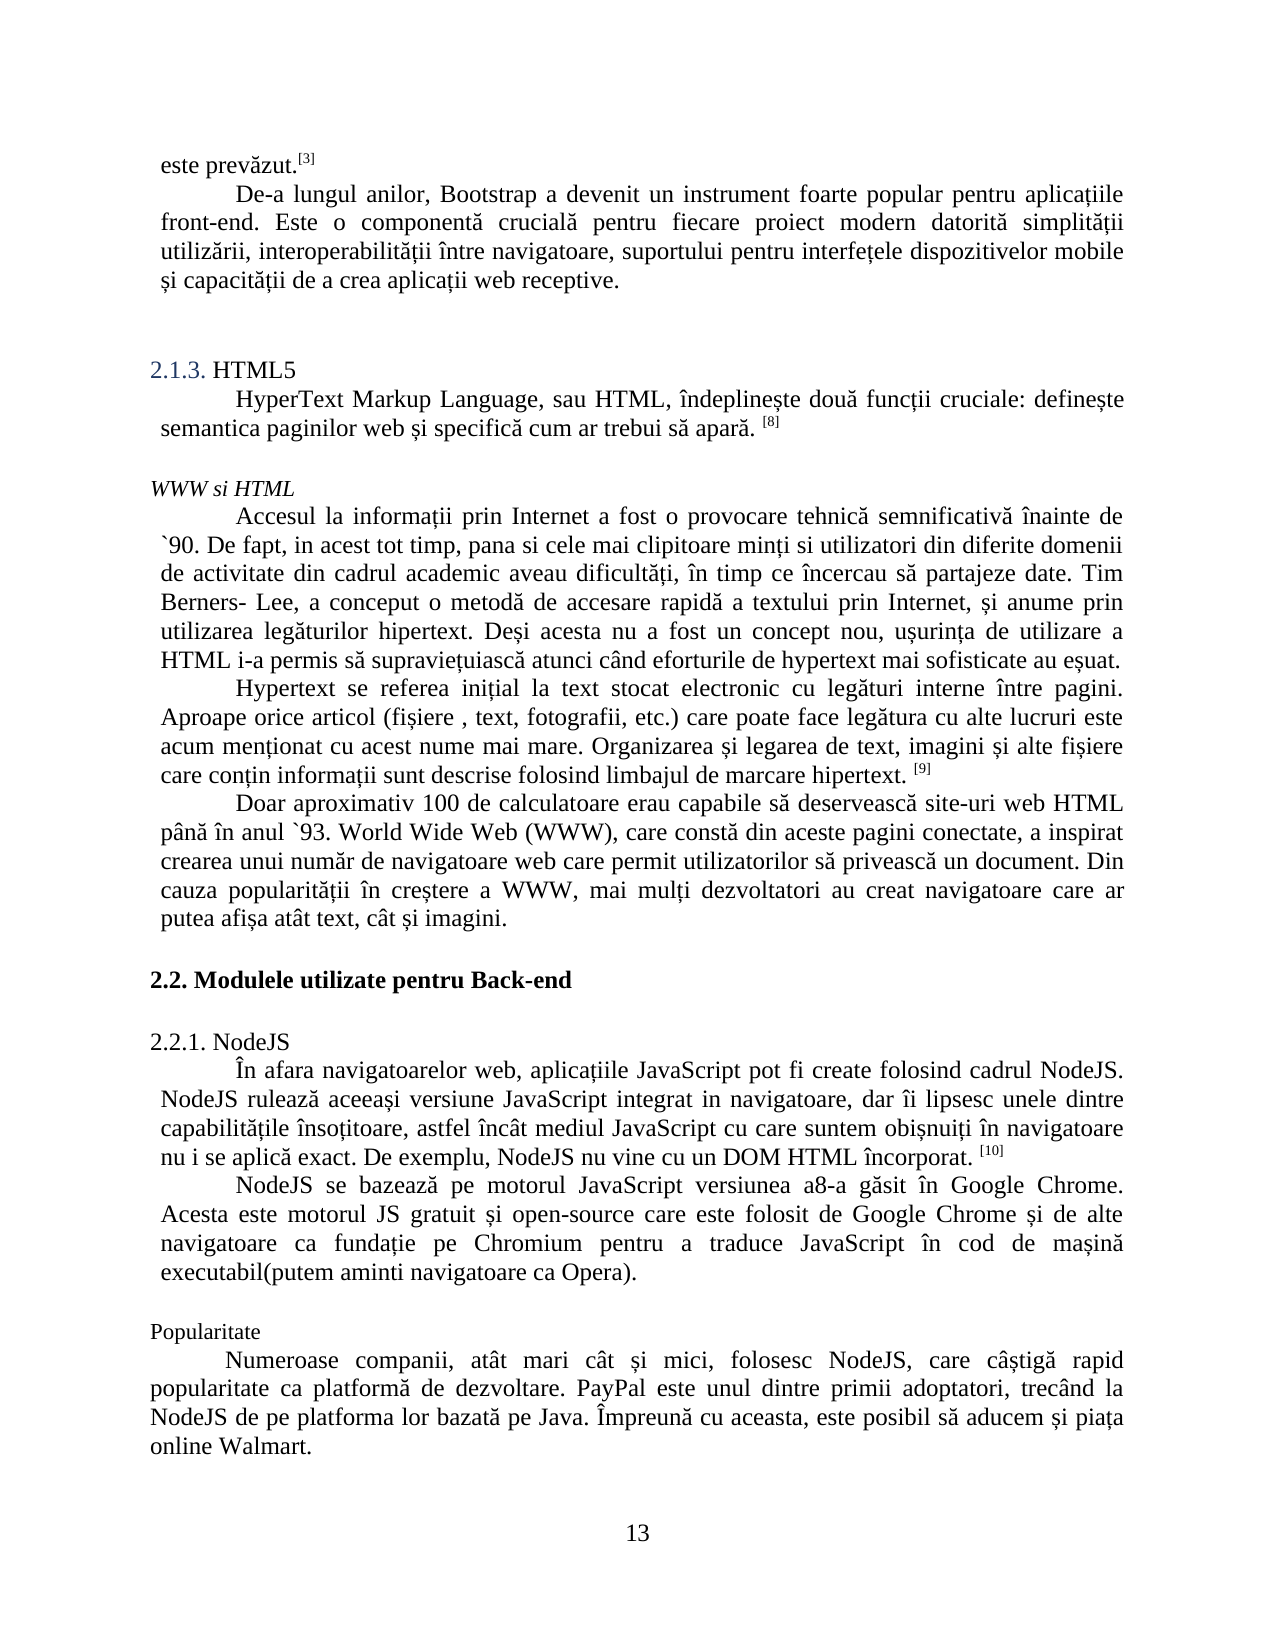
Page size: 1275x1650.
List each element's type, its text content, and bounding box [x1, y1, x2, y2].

subtitle 2.2.1. NodeJS [150, 1027, 1125, 1056]
subtitle Popularitate [150, 1318, 1125, 1345]
subtitle 2.2. Modulele utilizate pentru Back-end [150, 965, 1125, 994]
text NodeJS se bazează pe motorul JavaScript versiunea a8-a găsit în Google Chrome. Acesta este motorul JS gratuit și open-source care este folosit de Google Chrome și de alte navigatoare ca fundație pe Chromium pentru a traduce JavaScript în cod de mașină executabil(putem aminti navigatoare ca Opera). [160, 1171, 1125, 1286]
subtitle 2.1.3. HTML5 [150, 355, 1125, 384]
text De-a lungul anilor, Bootstrap a devenit un instrument foarte popular pentru aplicațiile front-end. Este o componentă crucială pentru fiecare proiect modern datorită simplității utilizării, interoperabilității între navigatoare, suportului pentru interfețele dispozitivelor mobile și capacității de a crea aplicații web receptive. [160, 179, 1125, 294]
text Numeroase companii, atât mari cât și mici, folosesc NodeJS, care câștigă rapid popularitate ca platformă de dezvoltare. PayPal este unul dintre primii adoptatori, trecând la NodeJS de pe platforma lor bazată pe Java. Împreună cu aceasta, este posibil să aducem și piața online Walmart. [150, 1345, 1125, 1460]
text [160, 150, 1125, 179]
text HyperText Markup Language, sau HTML, îndeplinește două funcții cruciale: definește semantica paginilor web și specifică cum ar trebui să apară. [8] [160, 384, 1125, 442]
text Accesul la informații prin Internet a fost o provocare tehnică semnificativă înainte de `90. De fapt, in acest tot timp, pana si cele mai clipitoare minți si utilizatori din diferite domenii de activitate din cadrul academic aveau dificultăți, în timp ce încercau să partajeze date. Tim Berners- Lee, a conceput o metodă de accesare rapidă a textului prin Internet, și anume prin utilizarea legăturilor hipertext. Deși acesta nu a fost un concept nou, ușurința de utilizare a HTML i-a permis să supraviețuiască atunci când eforturile de hypertext mai sofisticate au eșuat. [160, 501, 1125, 673]
subtitle WWW si HTML [150, 474, 1125, 501]
text În afara navigatoarelor web, aplicațiile JavaScript pot fi create folosind cadrul NodeJS. NodeJS rulează aceeași versiune JavaScript integrat in navigatoare, dar îi lipsesc unele dintre capabilitățile însoțitoare, astfel încât mediul JavaScript cu care suntem obișnuiți în navigatoare nu i se aplică exact. De exemplu, NodeJS nu vine cu un DOM HTML încorporat. [10] [160, 1056, 1125, 1171]
text Hypertext se referea inițial la text stocat electronic cu legături interne între pagini. Aproape orice articol (fișiere , text, fotografii, etc.) care poate face legătura cu alte lucruri este acum menționat cu acest nume mai mare. Organizarea și legarea de text, imagini și alte fișiere care conțin informații sunt descrise folosind limbajul de marcare hipertext. [9] [160, 673, 1125, 788]
text Doar aproximativ 100 de calculatoare erau capabile să deservească site-uri web HTML până în anul `93. World Wide Web (WWW), care constă din aceste pagini conectate, a inspirat crearea unui număr de navigatoare web care permit utilizatorilor să privească un document. Din cauza popularității în creștere a WWW, mai mulți dezvoltatori au creat navigatoare care ar putea afișa atât text, cât și imagini. [160, 788, 1125, 932]
